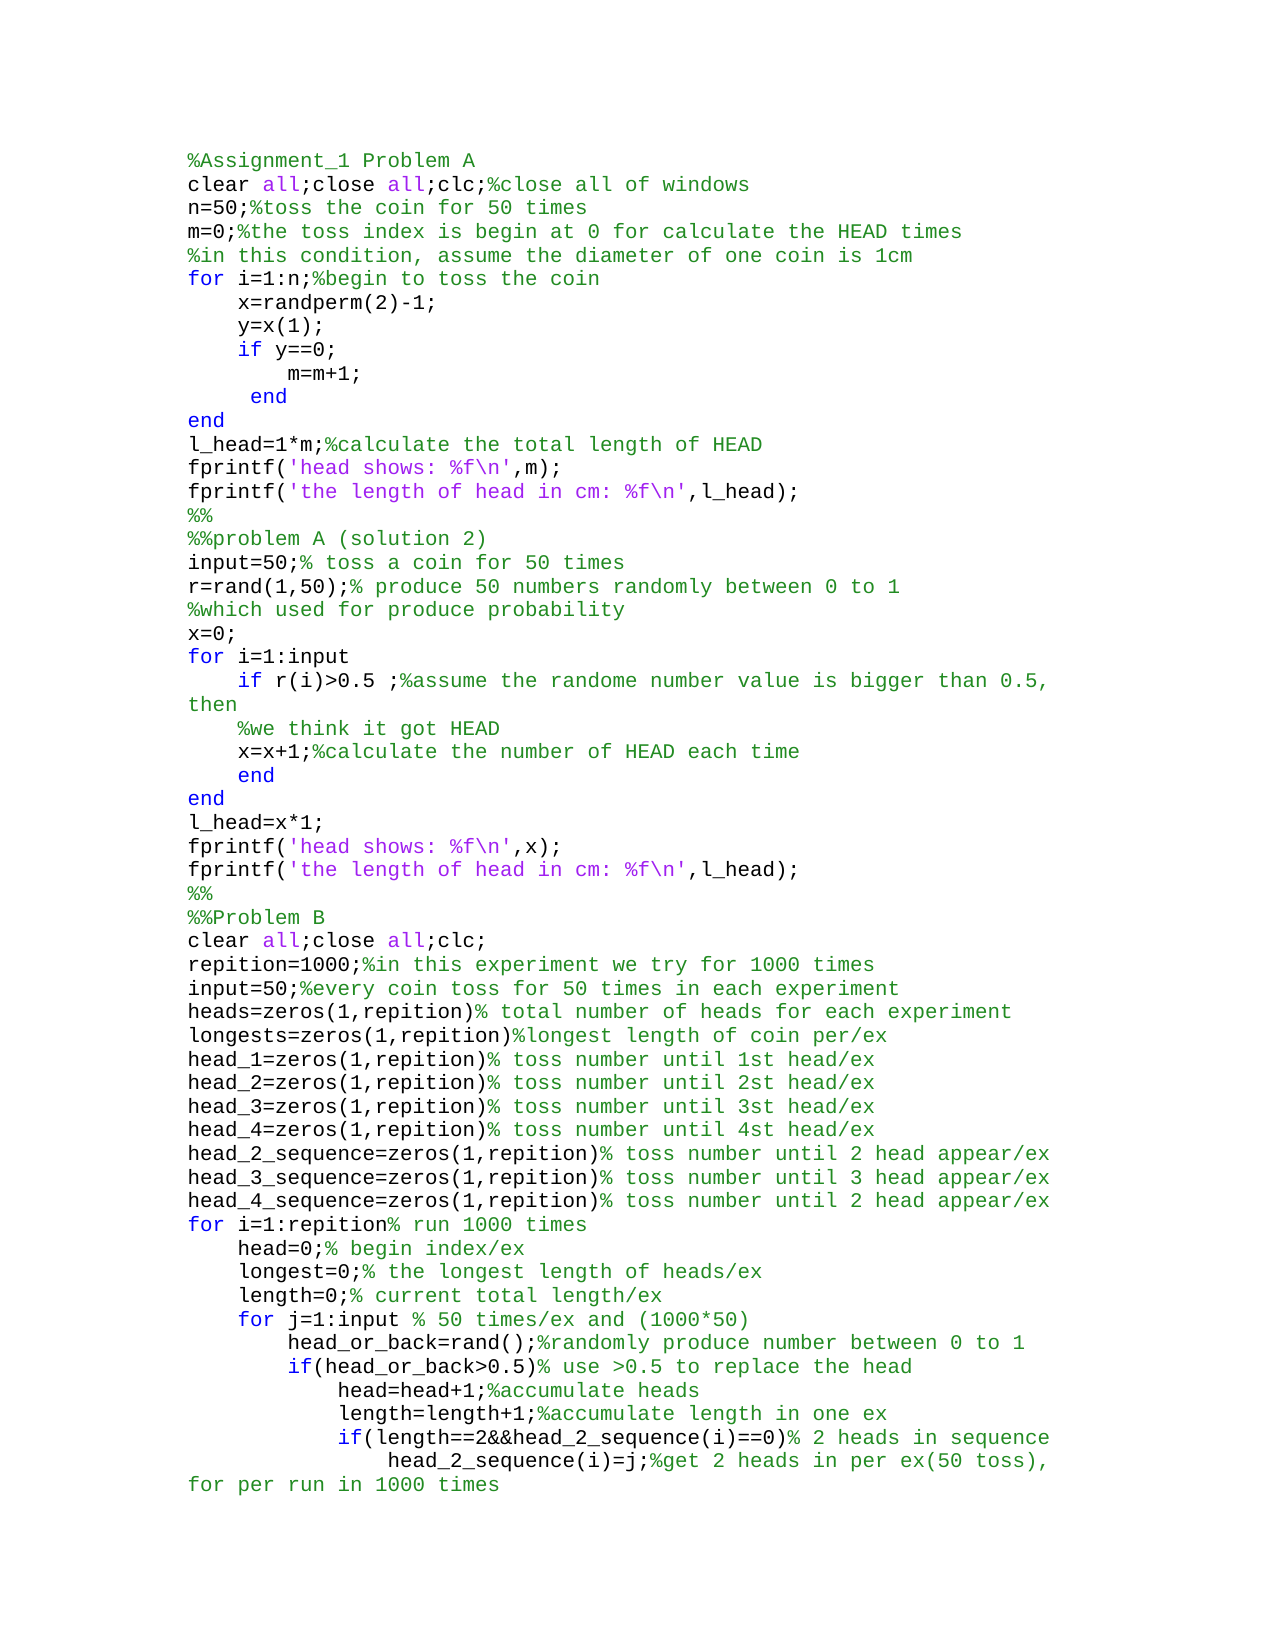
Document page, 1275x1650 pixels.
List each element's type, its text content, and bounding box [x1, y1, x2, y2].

text head_1=zeros(1,repition)% toss number until 1st head/ex [187, 1048, 1087, 1072]
text head_4=zeros(1,repition)% toss number until 4st head/ex [187, 1119, 1087, 1143]
text input=50;% toss a coin for 50 times [187, 552, 1087, 576]
text fprintf('head shows: %f\n',m); [187, 457, 1087, 481]
text head_3=zeros(1,repition)% toss number until 3st head/ex [187, 1096, 1087, 1119]
text input=50;%every coin toss for 50 times in each experiment [187, 978, 1087, 1001]
text x=0; [187, 623, 1087, 647]
text longest=0;% the longest length of heads/ex [187, 1261, 1087, 1285]
text fprintf('the length of head in cm: %f\n',l_head); [187, 859, 1087, 883]
text fprintf('the length of head in cm: %f\n',l_head); [187, 481, 1087, 505]
text m=0;%the toss index is begin at 0 for calculate the HEAD times [187, 221, 1087, 244]
text for i=1:input [187, 647, 1087, 670]
text if y==0; [187, 339, 1087, 363]
text %% [187, 883, 1087, 907]
text head=head+1;%accumulate heads [187, 1379, 1087, 1403]
text l_head=x*1; [187, 812, 1087, 836]
text x=x+1;%calculate the number of HEAD each time [187, 741, 1087, 765]
text fprintf('head shows: %f\n',x); [187, 836, 1087, 859]
text if(length==2&&head_2_sequence(i)==0)% 2 heads in sequence [187, 1427, 1087, 1451]
text y=x(1); [187, 316, 1087, 339]
text head_3_sequence=zeros(1,repition)% toss number until 3 head appear/ex [187, 1167, 1087, 1190]
text length=0;% current total length/ex [187, 1285, 1087, 1309]
text clear all;close all;clc;%close all of windows [187, 174, 1087, 197]
text n=50;%toss the coin for 50 times [187, 197, 1087, 221]
text %%Problem B [187, 907, 1087, 930]
text length=length+1;%accumulate length in one ex [187, 1403, 1087, 1427]
text heads=zeros(1,repition)% total number of heads for each experiment [187, 1001, 1087, 1025]
text for i=1:n;%begin to toss the coin [187, 268, 1087, 292]
text head=0;% begin index/ex [187, 1238, 1087, 1261]
text end [187, 386, 1087, 410]
text head_or_back=rand();%randomly produce number between 0 to 1 [187, 1332, 1087, 1356]
text if r(i)>0.5 ;%assume the randome number value is bigger than 0.5, then [187, 670, 1087, 717]
text %%problem A (solution 2) [187, 528, 1087, 552]
text head_2=zeros(1,repition)% toss number until 2st head/ex [187, 1072, 1087, 1096]
text end [187, 410, 1087, 434]
text %which used for produce probability [187, 599, 1087, 623]
text %in this condition, assume the diameter of one coin is 1cm [187, 244, 1087, 268]
text %Assignment_1 Problem A [187, 150, 1087, 174]
text for i=1:repition% run 1000 times [187, 1214, 1087, 1238]
text head_2_sequence=zeros(1,repition)% toss number until 2 head appear/ex [187, 1143, 1087, 1167]
text l_head=1*m;%calculate the total length of HEAD [187, 434, 1087, 457]
text clear all;close all;clc; [187, 930, 1087, 954]
text if(head_or_back>0.5)% use >0.5 to replace the head [187, 1356, 1087, 1379]
text x=randperm(2)-1; [187, 292, 1087, 316]
text head_2_sequence(i)=j;%get 2 heads in per ex(50 toss), for per run in 1000 times [187, 1451, 1087, 1498]
text end [187, 765, 1087, 788]
text m=m+1; [187, 363, 1087, 386]
text head_4_sequence=zeros(1,repition)% toss number until 2 head appear/ex [187, 1190, 1087, 1214]
text repition=1000;%in this experiment we try for 1000 times [187, 954, 1087, 978]
text %% [187, 505, 1087, 528]
text end [187, 788, 1087, 812]
text %we think it got HEAD [187, 717, 1087, 741]
text r=rand(1,50);% produce 50 numbers randomly between 0 to 1 [187, 576, 1087, 599]
text longests=zeros(1,repition)%longest length of coin per/ex [187, 1025, 1087, 1048]
text for j=1:input % 50 times/ex and (1000*50) [187, 1309, 1087, 1332]
